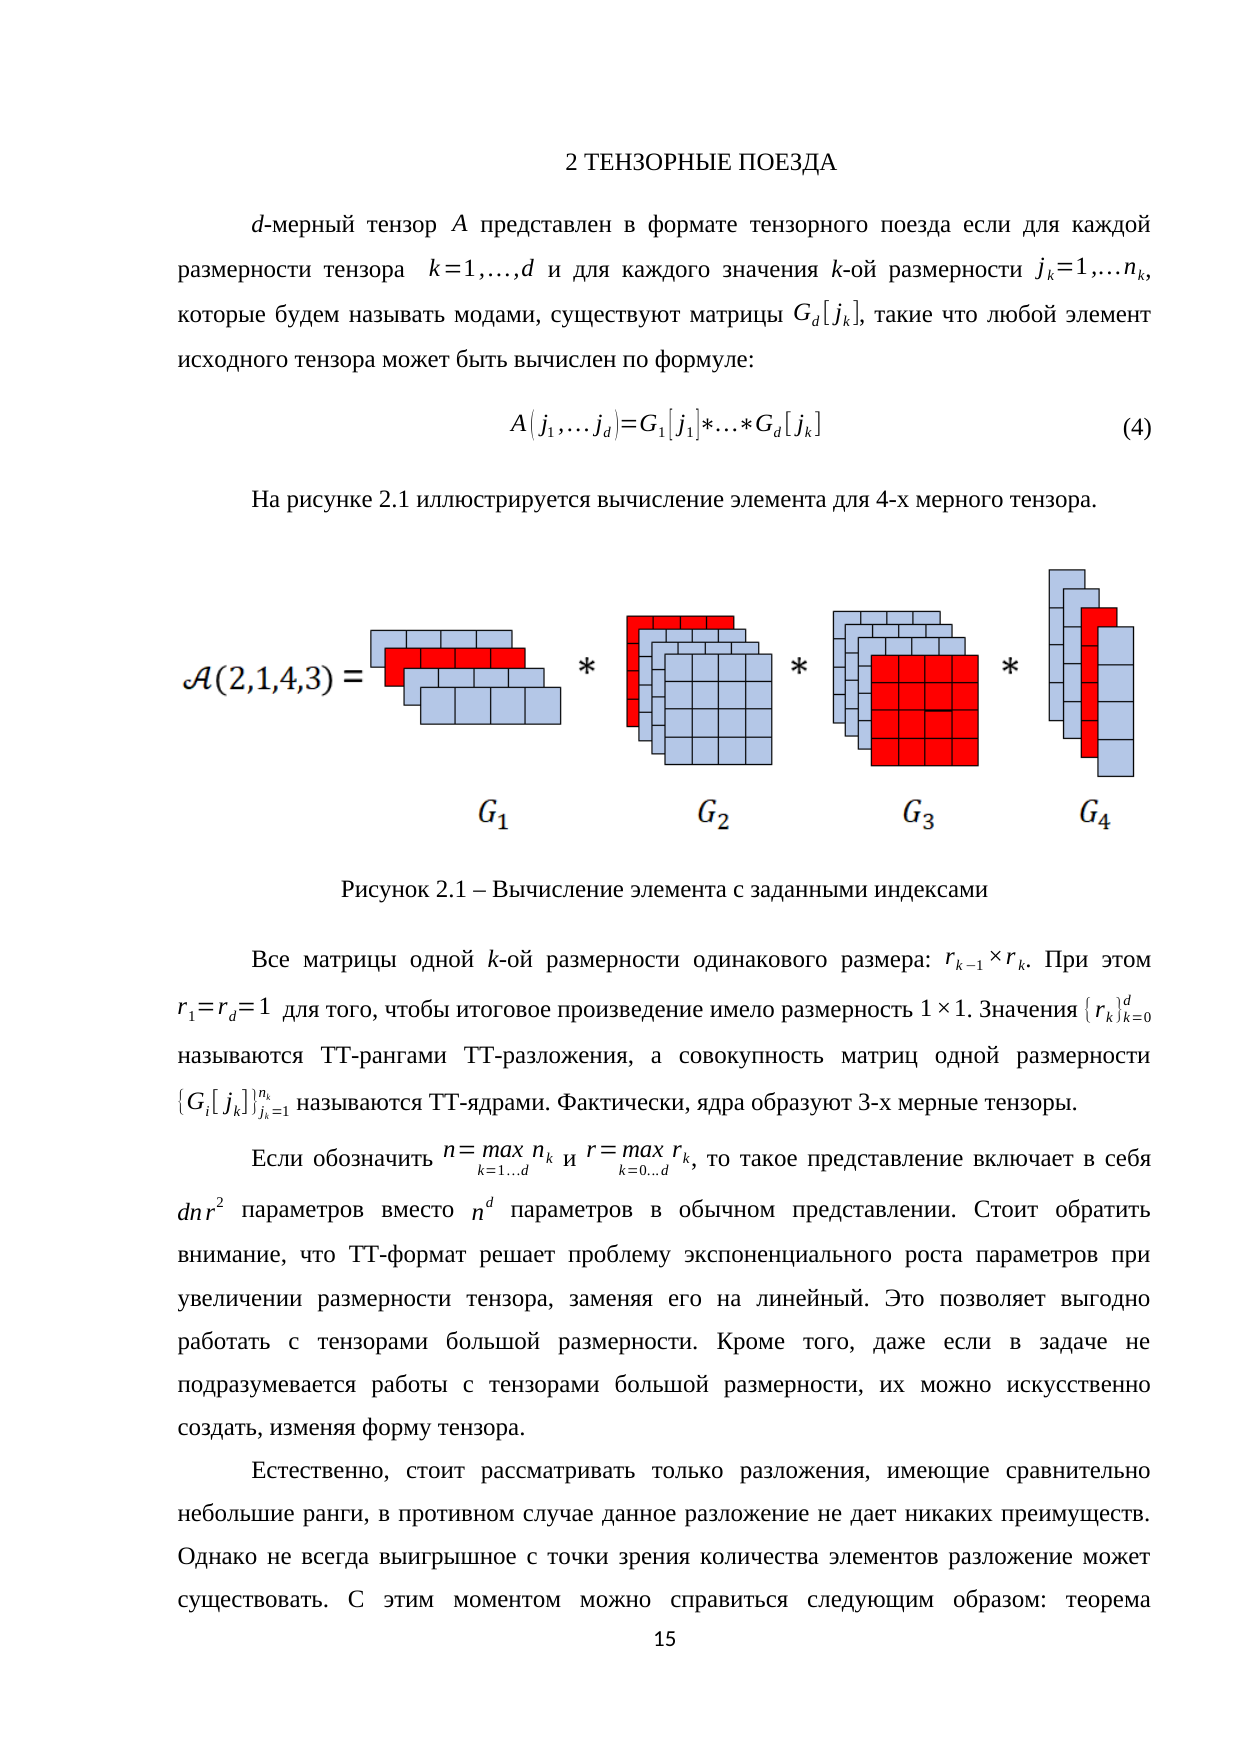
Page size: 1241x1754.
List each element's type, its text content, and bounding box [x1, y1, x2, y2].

picture [177, 548, 1152, 840]
text d-мерный тензор представлен в формате тензорного поезда если для каждой размерности тензора и для каждого значения k-ой размерности , которые будем называть модами, существуют матрицы , такие что любой элемент исходного тензора может быть вычислен по формуле: [177, 209, 1152, 373]
text (4) [177, 408, 1152, 443]
subtitle 2 Тензорные поезда [177, 147, 1152, 176]
text Все матрицы одной k-ой размерности одинакового размера: . При этом для того, чтобы итоговое произведение имело размерность . Значения называются ТТ-рангами ТТ-разложения, а совокупность матриц одной размерности называются ТТ-ядрами. Фактически, ядра образуют 3-х мерные тензоры. [177, 943, 1152, 1121]
text Рисунок 2.1 – Вычисление элемента с заданными индексами [177, 874, 1152, 903]
text Если обозначить и , то такое представление включает в себя параметров вместо параметров в обычном представлении. Стоит обратить внимание, что ТТ-формат решает проблему экспоненциального роста параметров при увеличении размерности тензора, заменяя его на линейный. Это позволяет выгодно работать с тензорами большой размерности. Кроме того, даже если в задаче не подразумевается работы с тензорами большой размерности, их можно искусственно создать, изменяя форму тензора. [177, 1135, 1152, 1441]
text На рисунке 2.1 иллюстрируется вычисление элемента для 4-х мерного тензора. [177, 484, 1152, 513]
